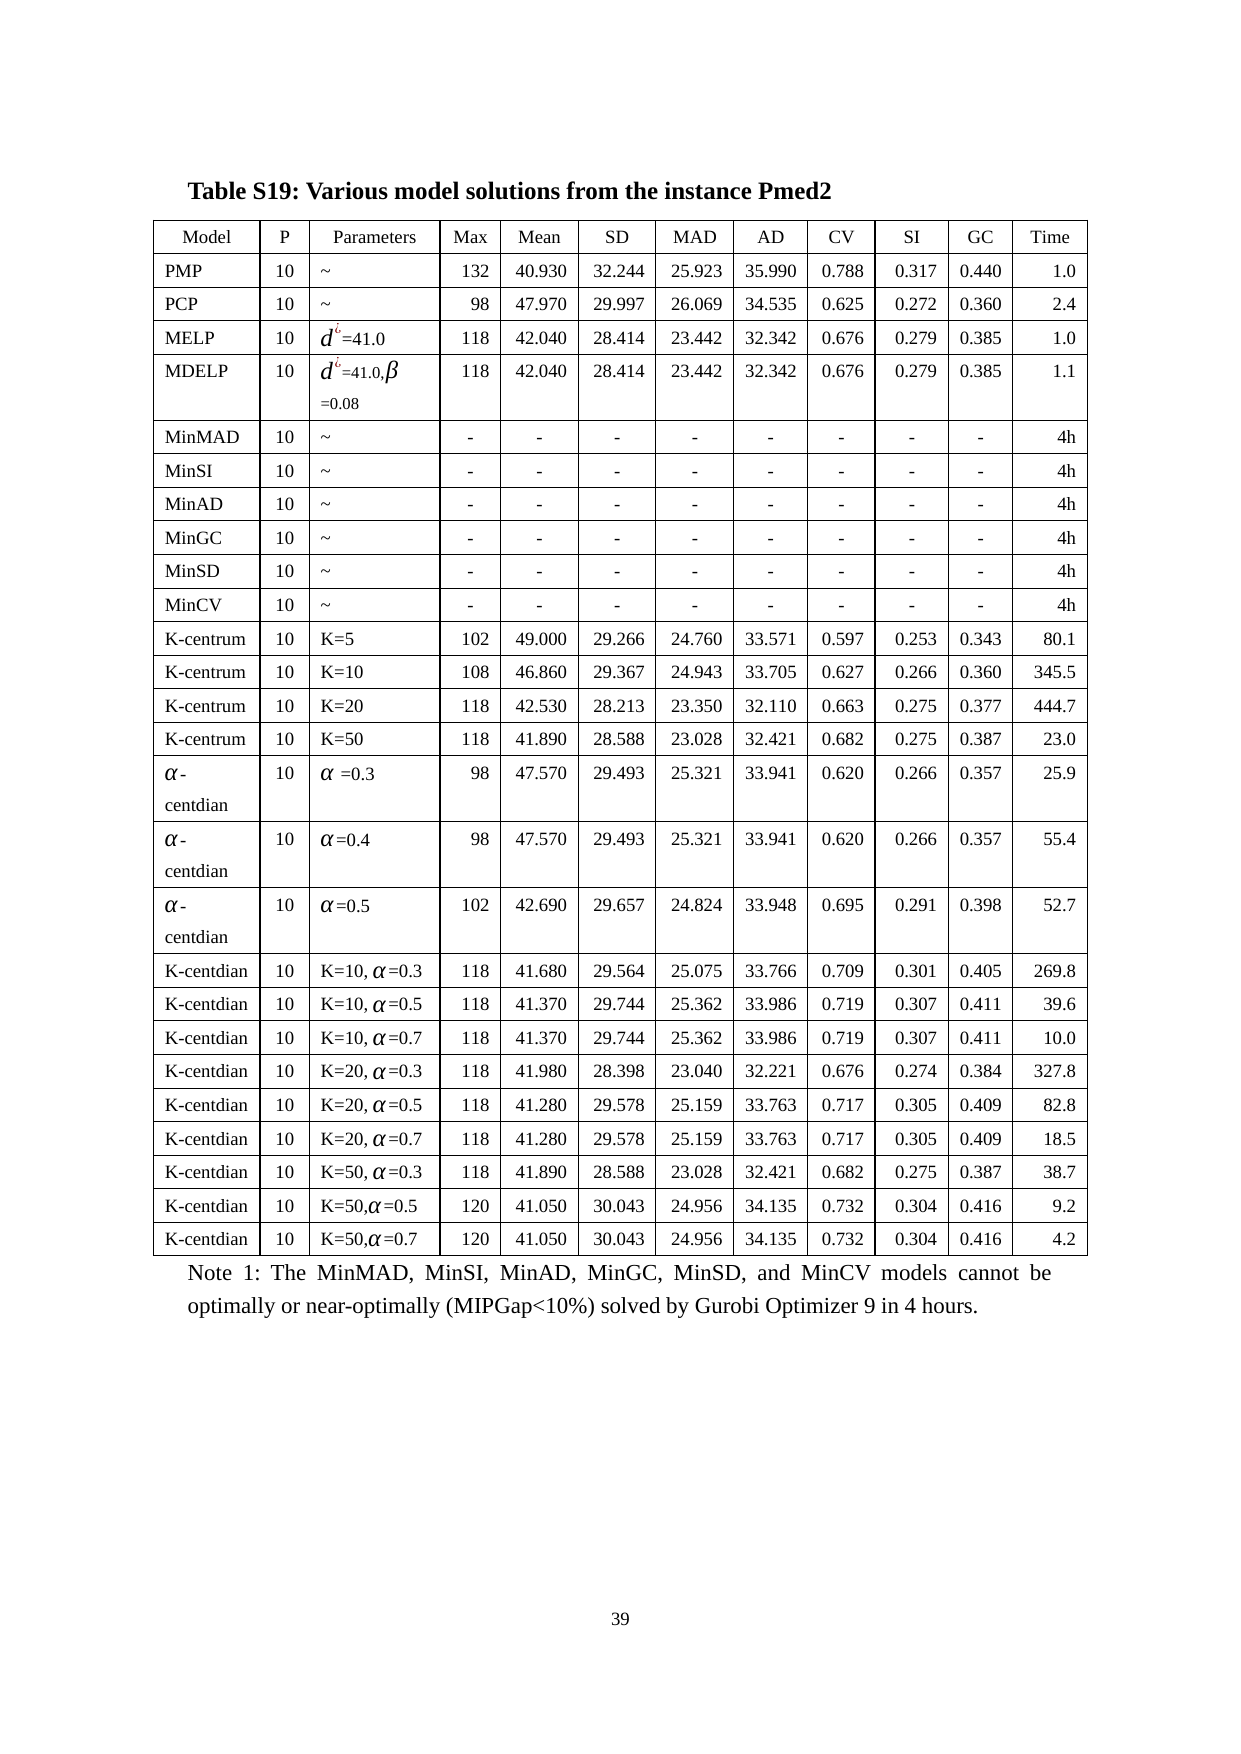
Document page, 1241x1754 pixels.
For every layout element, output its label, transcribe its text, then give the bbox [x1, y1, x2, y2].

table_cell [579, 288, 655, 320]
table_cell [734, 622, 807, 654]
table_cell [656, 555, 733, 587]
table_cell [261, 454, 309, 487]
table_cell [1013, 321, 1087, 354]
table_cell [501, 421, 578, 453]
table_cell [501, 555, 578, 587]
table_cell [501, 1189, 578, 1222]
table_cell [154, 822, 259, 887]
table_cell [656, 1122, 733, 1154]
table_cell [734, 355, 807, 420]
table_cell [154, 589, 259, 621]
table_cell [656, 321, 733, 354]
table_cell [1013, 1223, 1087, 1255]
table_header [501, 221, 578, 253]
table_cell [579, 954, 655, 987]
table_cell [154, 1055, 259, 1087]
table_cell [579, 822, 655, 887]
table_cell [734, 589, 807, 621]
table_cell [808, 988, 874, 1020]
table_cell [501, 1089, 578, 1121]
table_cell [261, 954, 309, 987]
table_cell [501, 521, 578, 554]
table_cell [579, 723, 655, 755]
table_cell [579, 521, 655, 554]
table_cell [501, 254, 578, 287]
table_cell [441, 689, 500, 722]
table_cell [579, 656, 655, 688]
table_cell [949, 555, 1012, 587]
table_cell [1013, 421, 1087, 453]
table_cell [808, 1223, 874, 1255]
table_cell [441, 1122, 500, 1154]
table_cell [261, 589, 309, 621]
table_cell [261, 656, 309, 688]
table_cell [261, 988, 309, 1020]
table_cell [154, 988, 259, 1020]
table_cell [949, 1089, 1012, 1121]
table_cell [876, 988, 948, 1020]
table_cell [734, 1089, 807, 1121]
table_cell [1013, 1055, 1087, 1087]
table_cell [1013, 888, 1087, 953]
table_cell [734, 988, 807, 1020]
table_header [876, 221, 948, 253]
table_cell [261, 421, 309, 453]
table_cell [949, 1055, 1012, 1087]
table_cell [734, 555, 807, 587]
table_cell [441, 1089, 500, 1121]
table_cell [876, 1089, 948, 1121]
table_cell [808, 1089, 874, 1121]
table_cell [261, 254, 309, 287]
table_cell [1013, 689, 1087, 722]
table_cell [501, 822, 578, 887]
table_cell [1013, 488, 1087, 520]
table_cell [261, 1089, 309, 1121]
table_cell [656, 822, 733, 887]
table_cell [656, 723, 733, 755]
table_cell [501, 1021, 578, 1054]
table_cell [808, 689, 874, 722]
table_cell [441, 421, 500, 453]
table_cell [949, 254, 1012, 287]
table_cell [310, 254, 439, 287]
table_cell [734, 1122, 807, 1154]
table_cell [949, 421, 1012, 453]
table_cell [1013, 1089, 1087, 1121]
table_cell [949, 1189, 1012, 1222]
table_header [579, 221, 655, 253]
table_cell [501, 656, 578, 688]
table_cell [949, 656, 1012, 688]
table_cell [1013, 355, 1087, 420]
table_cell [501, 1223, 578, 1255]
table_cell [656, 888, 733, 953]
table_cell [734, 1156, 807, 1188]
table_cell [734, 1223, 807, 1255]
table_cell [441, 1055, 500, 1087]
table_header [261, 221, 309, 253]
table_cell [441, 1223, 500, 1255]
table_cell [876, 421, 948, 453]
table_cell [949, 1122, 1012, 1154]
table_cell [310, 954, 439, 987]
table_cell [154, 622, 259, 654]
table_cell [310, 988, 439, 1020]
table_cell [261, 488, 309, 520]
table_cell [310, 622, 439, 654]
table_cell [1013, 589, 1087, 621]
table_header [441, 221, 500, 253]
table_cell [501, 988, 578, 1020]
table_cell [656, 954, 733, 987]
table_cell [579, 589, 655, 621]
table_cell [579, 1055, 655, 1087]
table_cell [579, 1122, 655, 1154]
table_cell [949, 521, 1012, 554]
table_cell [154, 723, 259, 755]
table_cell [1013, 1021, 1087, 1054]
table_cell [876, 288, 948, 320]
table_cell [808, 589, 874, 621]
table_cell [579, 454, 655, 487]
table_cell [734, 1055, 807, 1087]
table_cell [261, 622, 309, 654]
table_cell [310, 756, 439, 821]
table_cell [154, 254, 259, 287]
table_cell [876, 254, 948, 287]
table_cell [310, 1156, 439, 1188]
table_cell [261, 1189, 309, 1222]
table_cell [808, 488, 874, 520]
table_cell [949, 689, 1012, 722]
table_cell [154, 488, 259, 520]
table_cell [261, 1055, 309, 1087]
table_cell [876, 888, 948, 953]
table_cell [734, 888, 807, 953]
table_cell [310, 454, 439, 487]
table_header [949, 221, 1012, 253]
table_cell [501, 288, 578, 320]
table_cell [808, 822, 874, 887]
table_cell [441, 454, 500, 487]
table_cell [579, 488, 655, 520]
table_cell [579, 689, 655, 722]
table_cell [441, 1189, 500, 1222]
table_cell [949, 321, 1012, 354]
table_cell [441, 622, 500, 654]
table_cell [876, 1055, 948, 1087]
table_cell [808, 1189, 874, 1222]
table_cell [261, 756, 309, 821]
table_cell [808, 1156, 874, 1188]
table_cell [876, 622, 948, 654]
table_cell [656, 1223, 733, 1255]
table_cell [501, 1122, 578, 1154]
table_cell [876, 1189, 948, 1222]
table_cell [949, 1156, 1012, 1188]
text Note 1: The MinMAD, MinSI, MinAD, MinGC, MinSD, and MinCV models cannot be optimally or near-optimally (MIPGap<10%) solved by Gurobi Optimizer 9 in 4 hours. [187, 1256, 1053, 1321]
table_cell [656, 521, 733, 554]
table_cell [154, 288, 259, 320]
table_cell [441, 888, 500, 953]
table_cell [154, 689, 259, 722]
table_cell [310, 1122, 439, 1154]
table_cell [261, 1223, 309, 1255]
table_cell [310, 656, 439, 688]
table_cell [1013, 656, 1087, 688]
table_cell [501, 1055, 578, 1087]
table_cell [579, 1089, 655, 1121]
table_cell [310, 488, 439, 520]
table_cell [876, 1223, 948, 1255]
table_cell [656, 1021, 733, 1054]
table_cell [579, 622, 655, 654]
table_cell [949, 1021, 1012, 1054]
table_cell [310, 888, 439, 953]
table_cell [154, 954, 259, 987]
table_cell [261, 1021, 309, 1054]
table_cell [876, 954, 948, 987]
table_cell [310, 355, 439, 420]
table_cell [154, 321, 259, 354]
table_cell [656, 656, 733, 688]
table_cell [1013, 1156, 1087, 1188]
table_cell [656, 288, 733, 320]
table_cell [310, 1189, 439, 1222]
subtitle Table S19: Various model solutions from the instance Pmed2 [187, 174, 1053, 207]
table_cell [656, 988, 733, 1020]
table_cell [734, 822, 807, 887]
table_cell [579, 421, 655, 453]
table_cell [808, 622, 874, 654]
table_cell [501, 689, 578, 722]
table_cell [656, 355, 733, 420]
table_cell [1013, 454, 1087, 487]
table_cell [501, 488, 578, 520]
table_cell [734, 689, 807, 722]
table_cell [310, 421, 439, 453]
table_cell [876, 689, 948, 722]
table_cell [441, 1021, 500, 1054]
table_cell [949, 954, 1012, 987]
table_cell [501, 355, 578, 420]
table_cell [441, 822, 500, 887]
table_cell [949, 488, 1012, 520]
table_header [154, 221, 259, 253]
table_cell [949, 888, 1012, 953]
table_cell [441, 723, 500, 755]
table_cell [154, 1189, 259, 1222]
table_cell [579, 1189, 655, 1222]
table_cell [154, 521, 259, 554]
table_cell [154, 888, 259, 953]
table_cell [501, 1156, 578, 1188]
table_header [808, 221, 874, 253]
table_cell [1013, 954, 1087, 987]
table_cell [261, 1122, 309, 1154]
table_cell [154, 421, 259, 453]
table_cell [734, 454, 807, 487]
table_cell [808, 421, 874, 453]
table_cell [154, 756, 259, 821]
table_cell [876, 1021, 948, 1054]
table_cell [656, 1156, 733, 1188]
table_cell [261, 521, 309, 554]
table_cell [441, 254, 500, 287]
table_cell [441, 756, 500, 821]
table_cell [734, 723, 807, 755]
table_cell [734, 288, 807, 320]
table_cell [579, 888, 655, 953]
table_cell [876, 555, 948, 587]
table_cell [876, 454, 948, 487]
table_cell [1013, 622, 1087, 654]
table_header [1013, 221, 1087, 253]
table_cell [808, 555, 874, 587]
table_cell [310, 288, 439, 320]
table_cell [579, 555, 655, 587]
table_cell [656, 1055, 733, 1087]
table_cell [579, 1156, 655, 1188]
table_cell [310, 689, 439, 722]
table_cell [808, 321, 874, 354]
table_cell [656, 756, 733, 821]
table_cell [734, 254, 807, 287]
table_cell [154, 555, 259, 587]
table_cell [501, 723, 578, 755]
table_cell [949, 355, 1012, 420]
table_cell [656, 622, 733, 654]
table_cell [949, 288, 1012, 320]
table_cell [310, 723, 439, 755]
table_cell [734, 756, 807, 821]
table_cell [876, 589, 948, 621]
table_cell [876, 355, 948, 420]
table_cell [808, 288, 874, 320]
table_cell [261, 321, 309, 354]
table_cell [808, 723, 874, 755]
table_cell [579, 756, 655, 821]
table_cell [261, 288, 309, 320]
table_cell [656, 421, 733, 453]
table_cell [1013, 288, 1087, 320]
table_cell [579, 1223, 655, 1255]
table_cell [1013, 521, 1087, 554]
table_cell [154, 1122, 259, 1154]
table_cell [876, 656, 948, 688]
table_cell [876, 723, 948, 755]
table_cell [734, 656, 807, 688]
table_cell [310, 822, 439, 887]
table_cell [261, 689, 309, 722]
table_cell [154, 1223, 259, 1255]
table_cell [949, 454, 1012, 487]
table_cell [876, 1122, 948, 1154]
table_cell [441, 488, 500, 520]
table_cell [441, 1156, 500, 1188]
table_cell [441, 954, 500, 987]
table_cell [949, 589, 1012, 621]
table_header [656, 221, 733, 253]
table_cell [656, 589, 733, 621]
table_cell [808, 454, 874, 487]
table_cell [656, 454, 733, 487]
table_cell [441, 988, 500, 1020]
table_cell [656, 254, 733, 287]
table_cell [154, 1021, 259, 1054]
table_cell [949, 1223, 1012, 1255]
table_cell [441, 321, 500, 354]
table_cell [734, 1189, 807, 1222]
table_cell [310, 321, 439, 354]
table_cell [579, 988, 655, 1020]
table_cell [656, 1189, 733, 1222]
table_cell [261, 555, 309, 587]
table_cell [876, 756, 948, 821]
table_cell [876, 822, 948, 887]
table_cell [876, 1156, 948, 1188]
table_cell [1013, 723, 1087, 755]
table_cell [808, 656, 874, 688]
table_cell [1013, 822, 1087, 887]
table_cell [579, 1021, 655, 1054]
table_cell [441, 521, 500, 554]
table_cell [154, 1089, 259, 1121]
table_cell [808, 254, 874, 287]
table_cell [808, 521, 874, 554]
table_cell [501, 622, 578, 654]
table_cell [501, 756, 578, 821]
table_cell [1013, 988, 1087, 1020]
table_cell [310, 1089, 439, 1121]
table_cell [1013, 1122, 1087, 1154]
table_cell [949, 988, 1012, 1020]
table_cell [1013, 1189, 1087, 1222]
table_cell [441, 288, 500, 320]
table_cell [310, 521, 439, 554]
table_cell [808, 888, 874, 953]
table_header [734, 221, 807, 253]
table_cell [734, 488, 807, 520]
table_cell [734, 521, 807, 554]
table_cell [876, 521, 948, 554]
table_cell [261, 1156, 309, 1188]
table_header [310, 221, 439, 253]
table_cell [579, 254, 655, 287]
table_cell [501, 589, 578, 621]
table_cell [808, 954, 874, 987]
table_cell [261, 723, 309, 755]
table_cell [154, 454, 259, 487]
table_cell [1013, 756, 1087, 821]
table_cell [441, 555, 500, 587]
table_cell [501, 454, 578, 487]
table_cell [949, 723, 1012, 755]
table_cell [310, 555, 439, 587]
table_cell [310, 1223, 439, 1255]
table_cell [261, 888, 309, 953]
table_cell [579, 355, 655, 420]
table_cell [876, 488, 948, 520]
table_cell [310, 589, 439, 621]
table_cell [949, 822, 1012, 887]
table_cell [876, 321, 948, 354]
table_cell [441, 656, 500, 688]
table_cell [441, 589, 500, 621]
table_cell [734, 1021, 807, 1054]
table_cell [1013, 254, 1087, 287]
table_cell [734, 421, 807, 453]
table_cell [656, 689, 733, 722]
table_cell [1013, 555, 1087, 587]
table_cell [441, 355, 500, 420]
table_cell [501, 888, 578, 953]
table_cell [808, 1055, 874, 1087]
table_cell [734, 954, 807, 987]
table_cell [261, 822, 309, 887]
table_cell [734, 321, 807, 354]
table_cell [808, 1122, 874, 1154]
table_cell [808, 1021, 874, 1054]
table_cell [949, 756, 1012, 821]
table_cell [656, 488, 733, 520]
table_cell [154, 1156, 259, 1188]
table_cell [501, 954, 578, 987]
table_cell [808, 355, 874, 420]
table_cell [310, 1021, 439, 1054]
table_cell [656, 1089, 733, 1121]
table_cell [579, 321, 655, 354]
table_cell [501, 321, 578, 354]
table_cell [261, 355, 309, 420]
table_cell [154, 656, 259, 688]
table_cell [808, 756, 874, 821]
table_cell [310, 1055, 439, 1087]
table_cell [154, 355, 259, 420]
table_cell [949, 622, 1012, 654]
